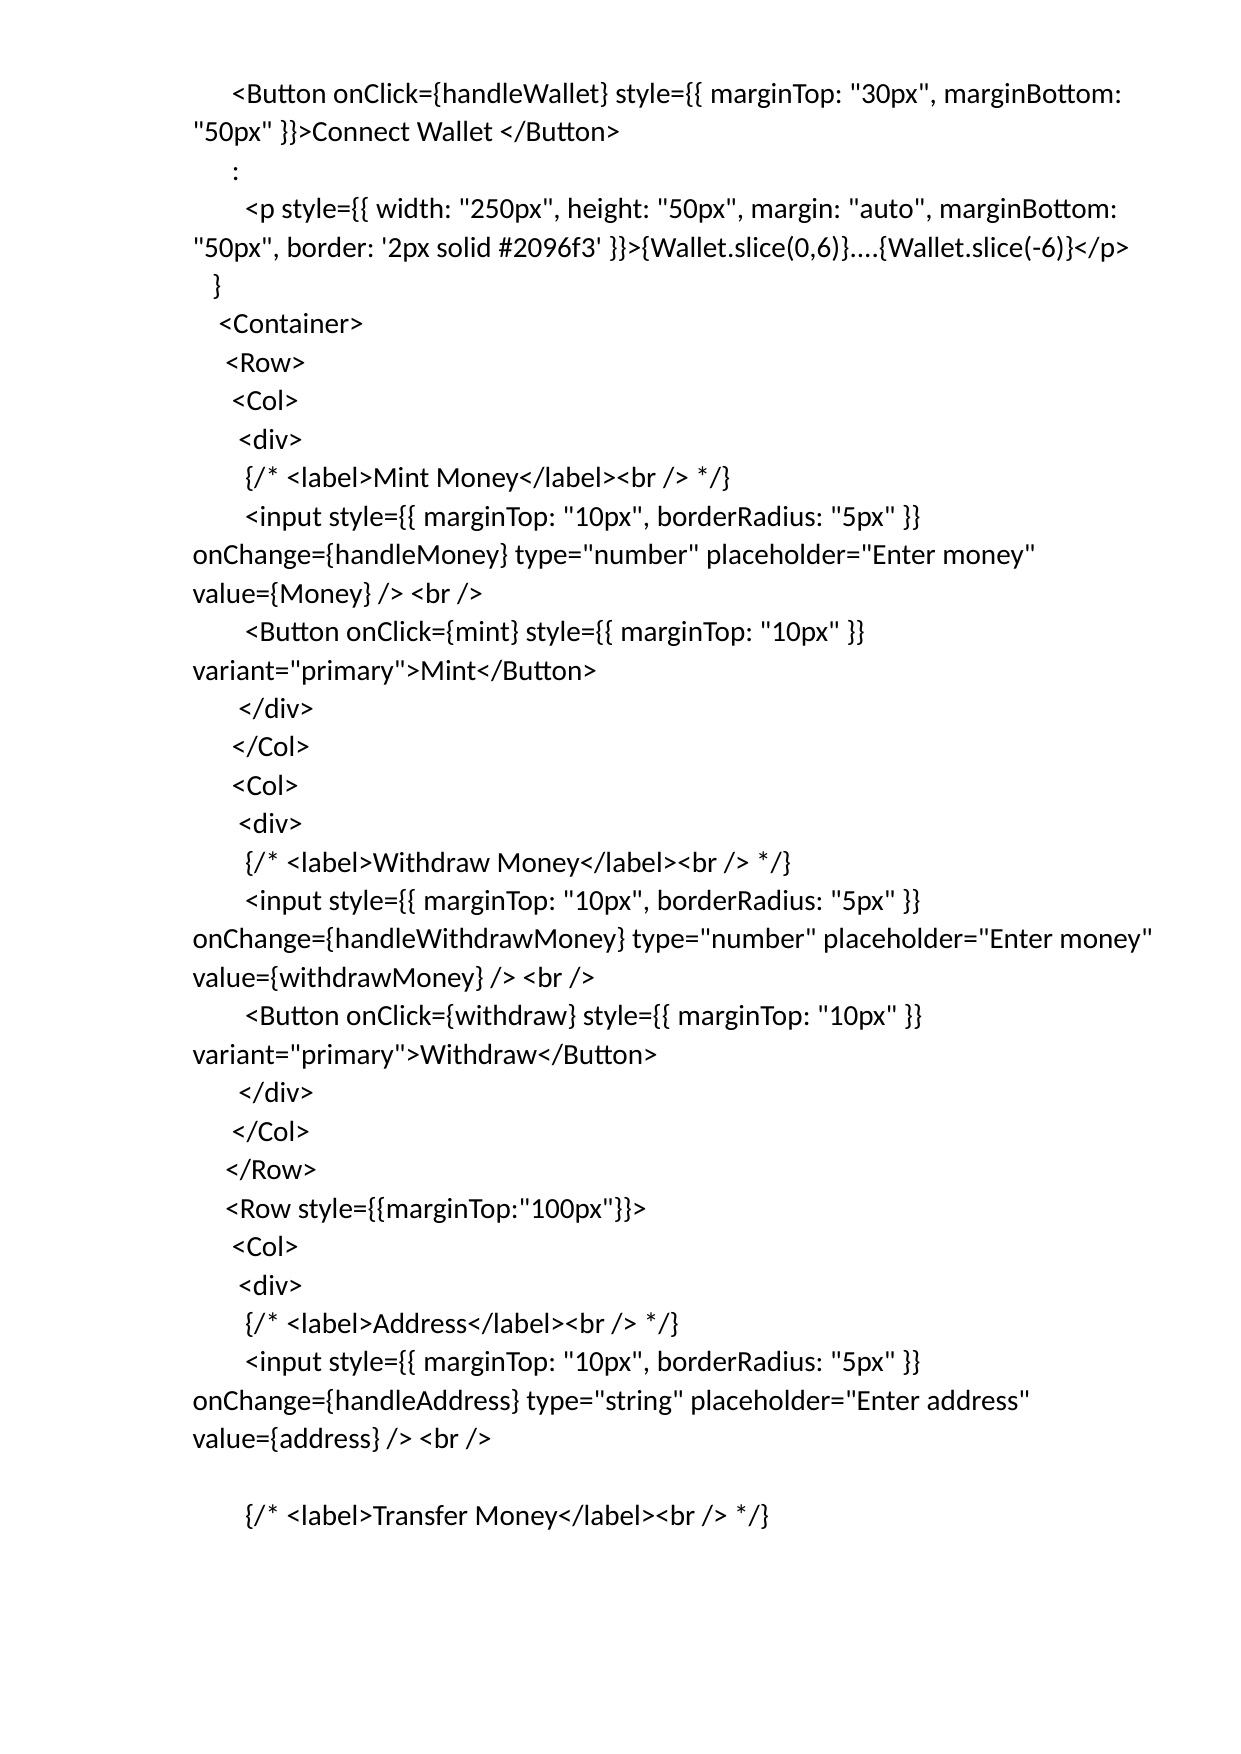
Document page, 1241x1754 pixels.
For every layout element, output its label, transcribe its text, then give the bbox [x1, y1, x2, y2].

text </Row> [192, 1151, 1199, 1187]
text <Button onClick={withdraw} style={{ marginTop: "10px" }} variant="primary">Withdraw</Button> [192, 997, 1199, 1072]
text <input style={{ marginTop: "10px", borderRadius: "5px" }} onChange={handleWithdrawMoney} type="number" placeholder="Enter money" value={withdrawMoney} /> <br /> [192, 882, 1199, 995]
text {/* <label>Address</label><br /> */} [192, 1305, 1199, 1341]
text <div> [192, 421, 1199, 457]
text </div> [192, 1074, 1199, 1110]
text } [192, 267, 1199, 303]
text </Col> [192, 1113, 1199, 1148]
text <Col> [192, 382, 1199, 418]
text <div> [192, 805, 1199, 841]
text {/* <label>Transfer Money</label><br /> */} [192, 1497, 1199, 1533]
text <Row> [192, 344, 1199, 380]
text {/* <label>Withdraw Money</label><br /> */} [192, 844, 1199, 879]
text <Col> [192, 1228, 1199, 1264]
text <div> [192, 1267, 1199, 1302]
text <p style={{ width: "250px", height: "50px", margin: "auto", marginBottom: "50px", border: '2px solid #2096f3' }}>{Wallet.slice(0,6)}....{Wallet.slice(-6)}</p> [192, 190, 1199, 264]
text <Button onClick={mint} style={{ marginTop: "10px" }} variant="primary">Mint</Button> [192, 613, 1199, 687]
text <Col> [192, 767, 1199, 802]
text : [192, 152, 1199, 187]
text {/* <label>Mint Money</label><br /> */} [192, 459, 1199, 495]
text </Col> [192, 728, 1199, 764]
text </div> [192, 690, 1199, 726]
text <input style={{ marginTop: "10px", borderRadius: "5px" }} onChange={handleAddress} type="string" placeholder="Enter address" value={address} /> <br /> [192, 1343, 1199, 1456]
text <Button onClick={handleWallet} style={{ marginTop: "30px", marginBottom: "50px" }}>Connect Wallet </Button> [192, 75, 1199, 149]
text <Container> [192, 306, 1199, 341]
text <Row style={{marginTop:"100px"}}> [192, 1190, 1199, 1225]
text <input style={{ marginTop: "10px", borderRadius: "5px" }} onChange={handleMoney} type="number" placeholder="Enter money" value={Money} /> <br /> [192, 498, 1199, 610]
